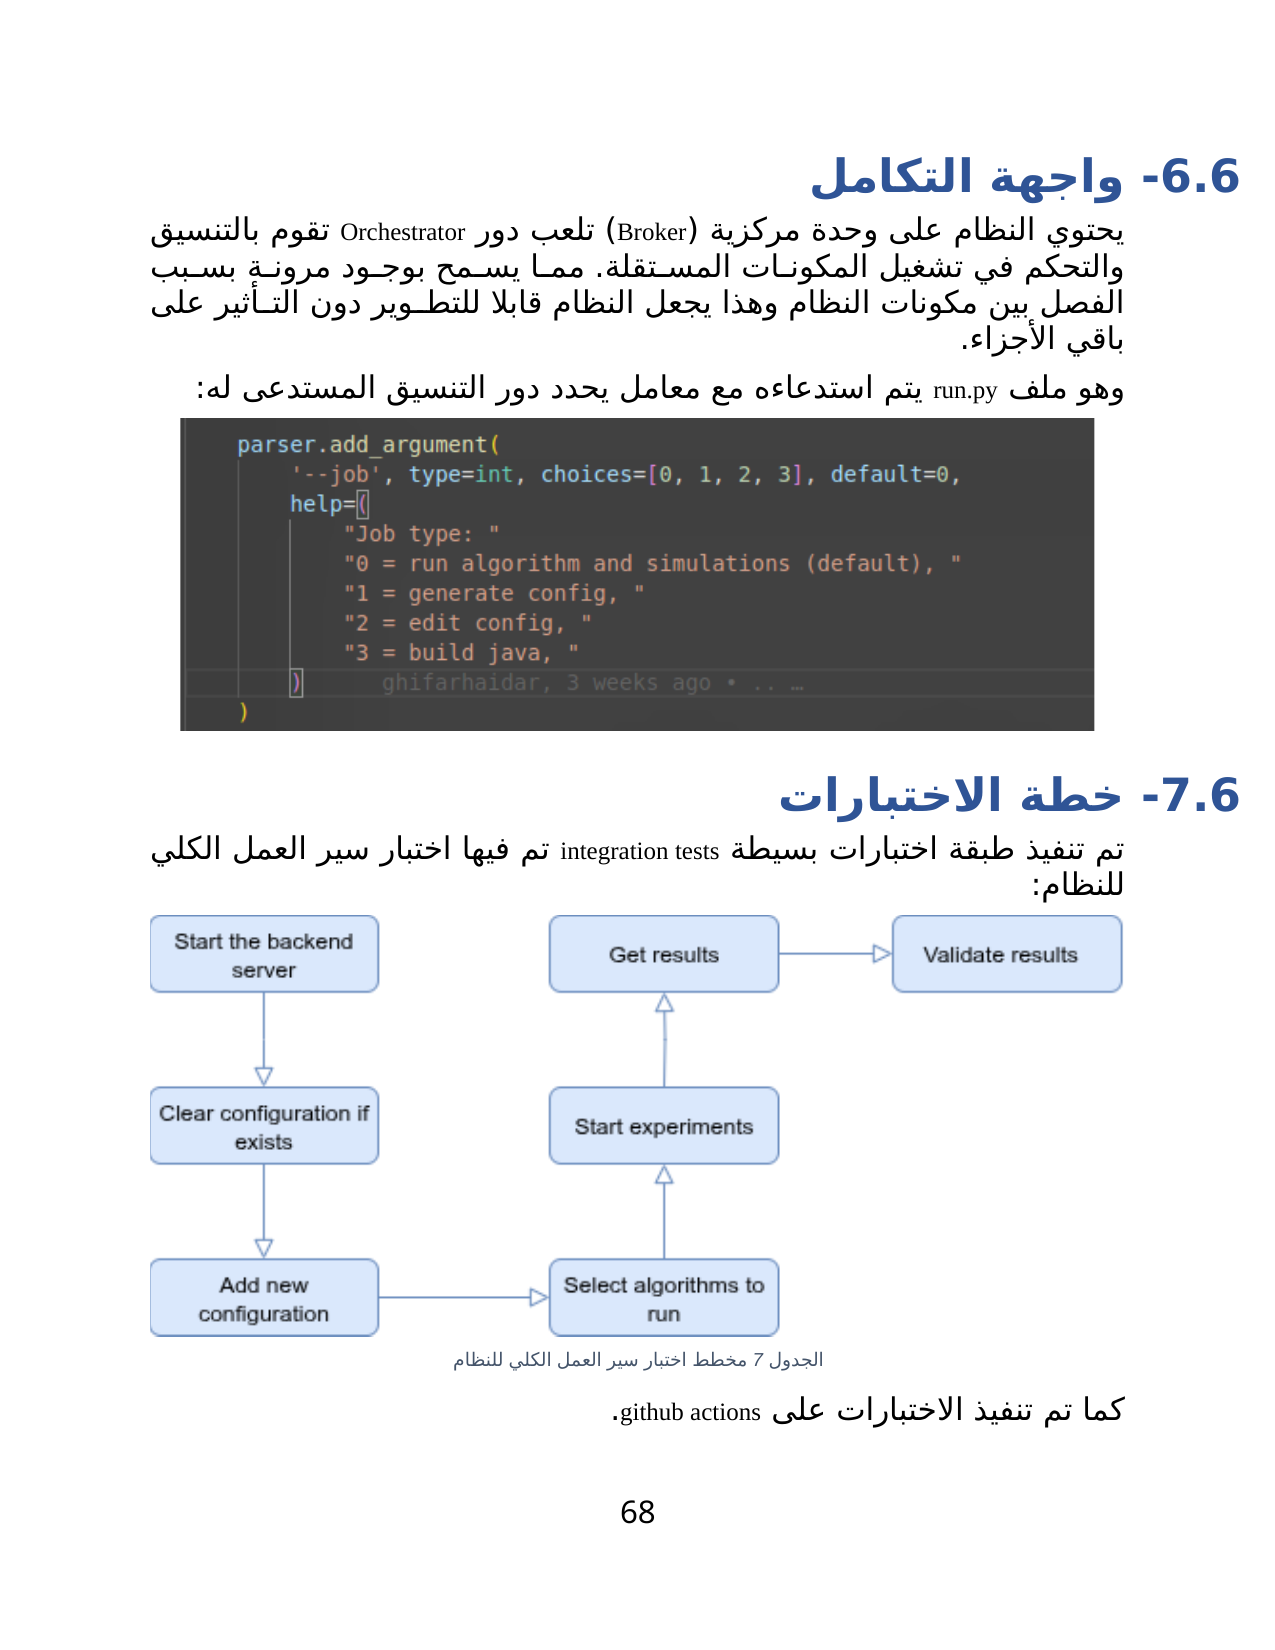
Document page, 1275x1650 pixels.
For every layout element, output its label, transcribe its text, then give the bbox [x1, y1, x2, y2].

text يحتوي النظام على وحدة مركزية (Broker) تلعب دور Orchestrator تقوم بالتنسيق والتحكم في تشغيل المكونات المستقلة. مما يسمح بوجود مرونة بسبب الفصل بين مكونات النظام وهذا يجعل النظام قابلا للتطوير دون التأثير على باقي الأجزاء. [150, 212, 1125, 357]
text وهو ملف run.py يتم استدعاءه مع معامل يحدد دور التنسيق المستدعى له: [150, 369, 1125, 406]
picture [150, 915, 1125, 1337]
text كما تم تنفيذ الاختبارات على github actions. [150, 1391, 1125, 1427]
picture [180, 418, 1095, 731]
text تم تنفيذ طبقة اختبارات بسيطة integration tests تم فيها اختبار سير العمل الكلي للنظام: [150, 830, 1125, 903]
text واجهة التكامل [150, 150, 1125, 203]
text خطة الاختبارات [150, 768, 1125, 822]
